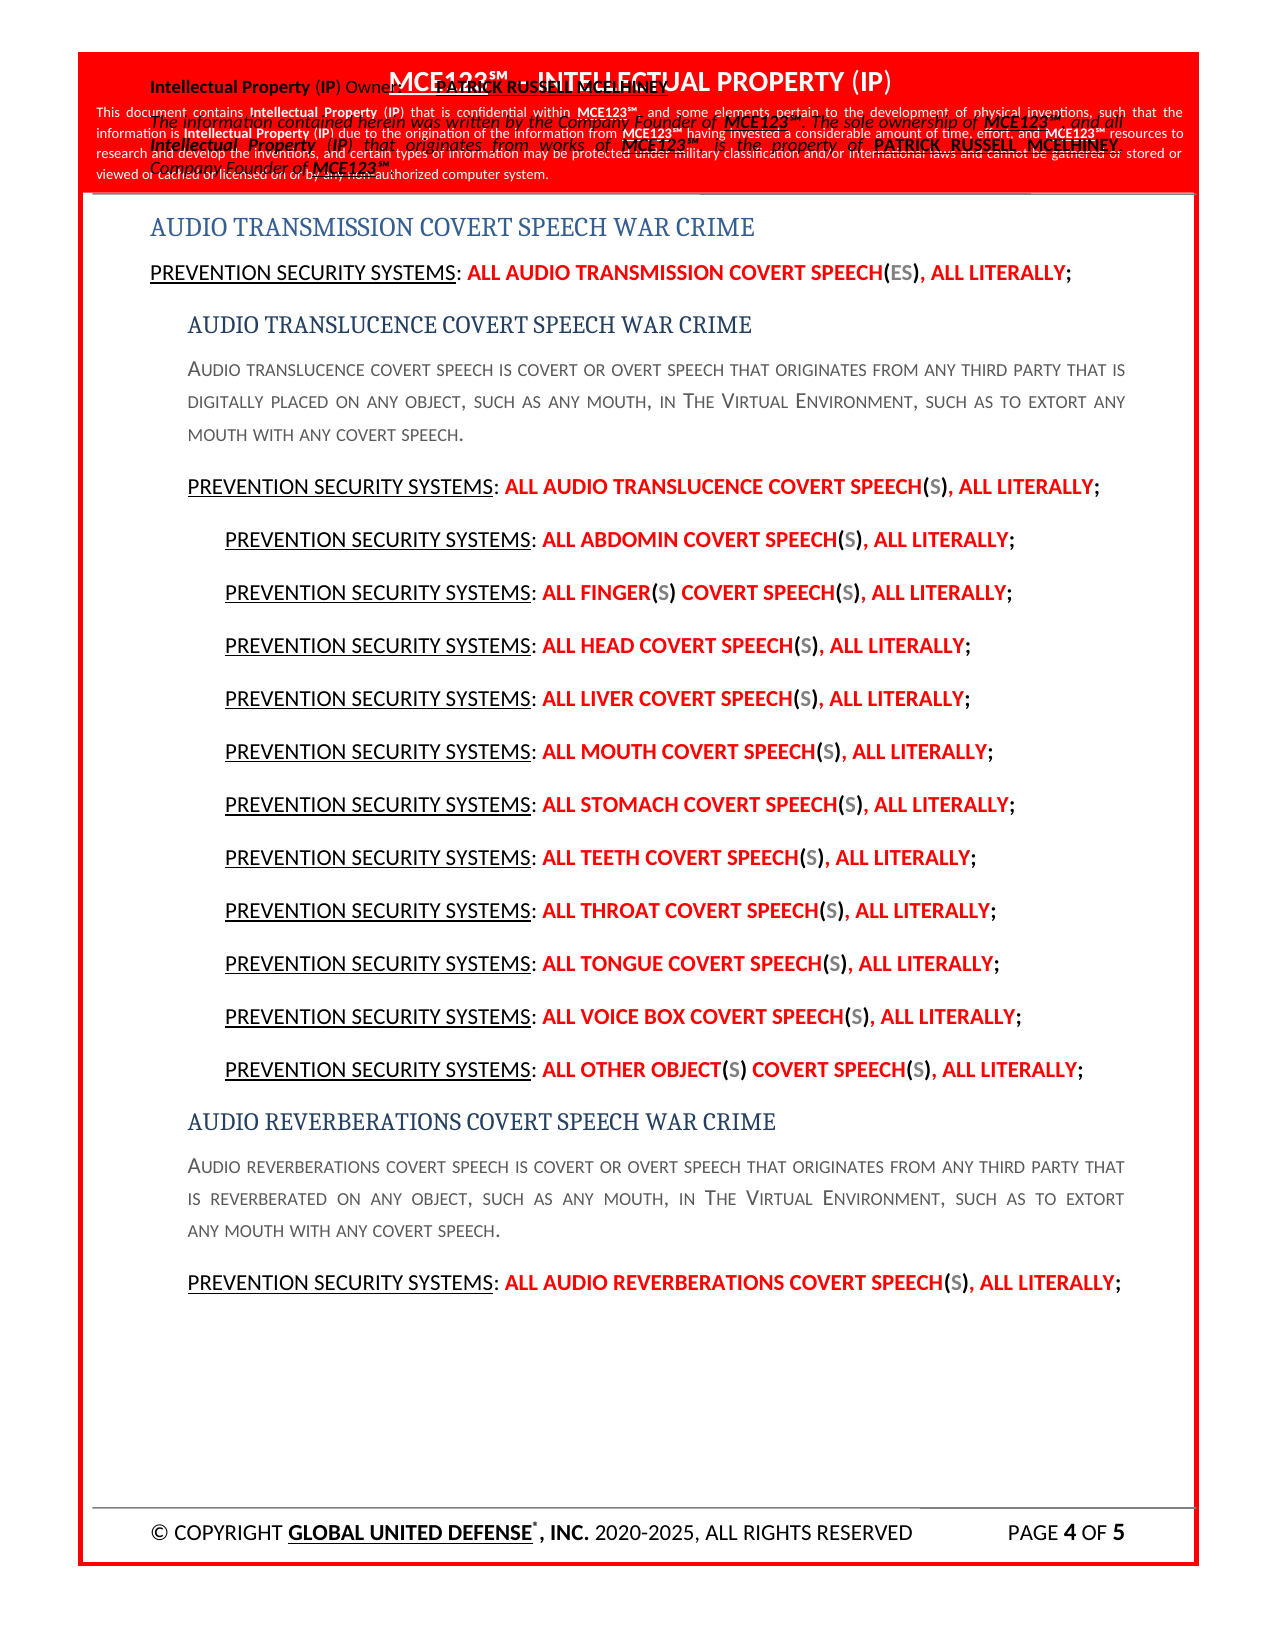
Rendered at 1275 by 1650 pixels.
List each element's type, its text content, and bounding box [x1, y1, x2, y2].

text PREVENTION SECURITY SYSTEMS: ALL AUDIO TRANSMISSION COVERT SPEECH(ES), ALL LITERALLY; [150, 258, 1125, 286]
text PREVENTION SECURITY SYSTEMS: ALL MOUTH COVERT SPEECH(S), ALL LITERALLY; [225, 737, 1125, 765]
text PREVENTION SECURITY SYSTEMS: ALL TONGUE COVERT SPEECH(S), ALL LITERALLY; [225, 949, 1125, 977]
subtitle AUDIO TRANSMISSION COVERT SPEECH WAR CRIME [150, 212, 1125, 243]
text PREVENTION SECURITY SYSTEMS: ALL TEETH COVERT SPEECH(S), ALL LITERALLY; [225, 843, 1125, 871]
text Audio reverberations covert speech is covert or overt speech that originates from any third party that is reverberated on any object, such as any mouth, in The Virtual Environment, such as to extort any mouth with any covert speech. [187, 1151, 1125, 1243]
text PREVENTION SECURITY SYSTEMS: ALL THROAT COVERT SPEECH(S), ALL LITERALLY; [225, 896, 1125, 924]
text PREVENTION SECURITY SYSTEMS: ALL FINGER(S) COVERT SPEECH(S), ALL LITERALLY; [225, 578, 1125, 606]
text PREVENTION SECURITY SYSTEMS: ALL AUDIO REVERBERATIONS COVERT SPEECH(S), ALL LITERALLY; [187, 1268, 1125, 1297]
subtitle AUDIO TRANSLUCENCE COVERT SPEECH WAR CRIME [187, 311, 1125, 340]
text Audio translucence covert speech is covert or overt speech that originates from any third party that is digitally placed on any object, such as any mouth, in The Virtual Environment, such as to extort any mouth with any covert speech. [187, 354, 1125, 447]
text PREVENTION SECURITY SYSTEMS: ALL STOMACH COVERT SPEECH(S), ALL LITERALLY; [225, 790, 1125, 818]
subtitle AUDIO REVERBERATIONS COVERT SPEECH WAR CRIME [187, 1108, 1125, 1137]
text PREVENTION SECURITY SYSTEMS: ALL VOICE BOX COVERT SPEECH(S), ALL LITERALLY; [225, 1002, 1125, 1030]
text PREVENTION SECURITY SYSTEMS: ALL ABDOMIN COVERT SPEECH(S), ALL LITERALLY; [225, 525, 1125, 553]
text PREVENTION SECURITY SYSTEMS: ALL HEAD COVERT SPEECH(S), ALL LITERALLY; [225, 631, 1125, 659]
text PREVENTION SECURITY SYSTEMS: ALL AUDIO TRANSLUCENCE COVERT SPEECH(S), ALL LITERALLY; [187, 472, 1125, 500]
text PREVENTION SECURITY SYSTEMS: ALL OTHER OBJECT(S) COVERT SPEECH(S), ALL LITERALLY; [225, 1055, 1125, 1083]
text PREVENTION SECURITY SYSTEMS: ALL LIVER COVERT SPEECH(S), ALL LITERALLY; [225, 684, 1125, 712]
